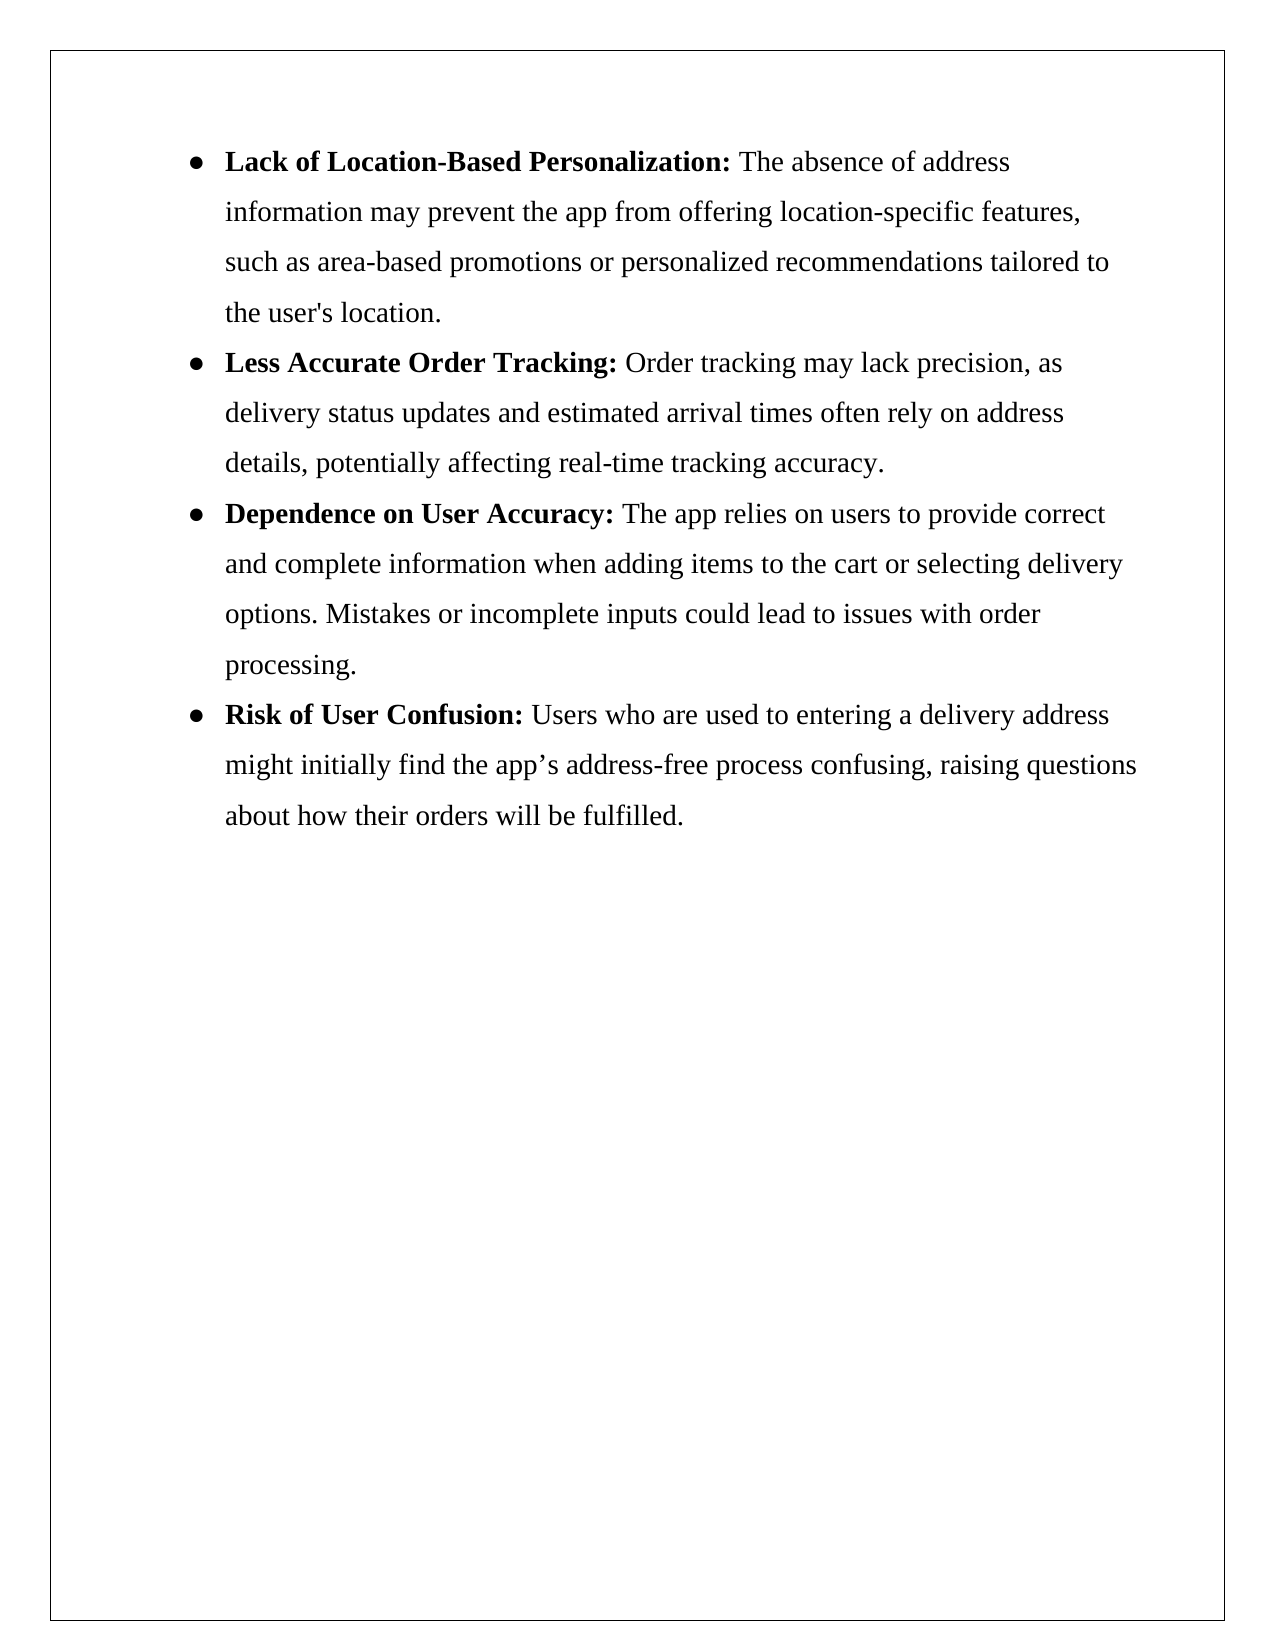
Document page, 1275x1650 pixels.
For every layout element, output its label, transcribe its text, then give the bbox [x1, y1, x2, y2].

list Less Accurate Order Tracking: Order tracking may lack precision, as delivery status updates and estimated arrival times often rely on address details, potentially affecting real-time tracking accuracy. [187, 374, 1139, 508]
list Dependence on User Accuracy: The app relies on users to provide correct and complete information when adding items to the cart or selecting delivery options. Mistakes or incomplete inputs could lead to issues with order processing. [187, 554, 1139, 739]
list Lack of Location-Based Personalization: The absence of address information may prevent the app from offering location-specific features, such as area-based promotions or personalized recommendations tailored to the user's location. [187, 144, 1139, 328]
list Risk of User Confusion: Users who are used to entering a delivery address might initially find the app’s address-free process confusing, raising questions about how their orders will be fulfilled. [187, 785, 1139, 919]
